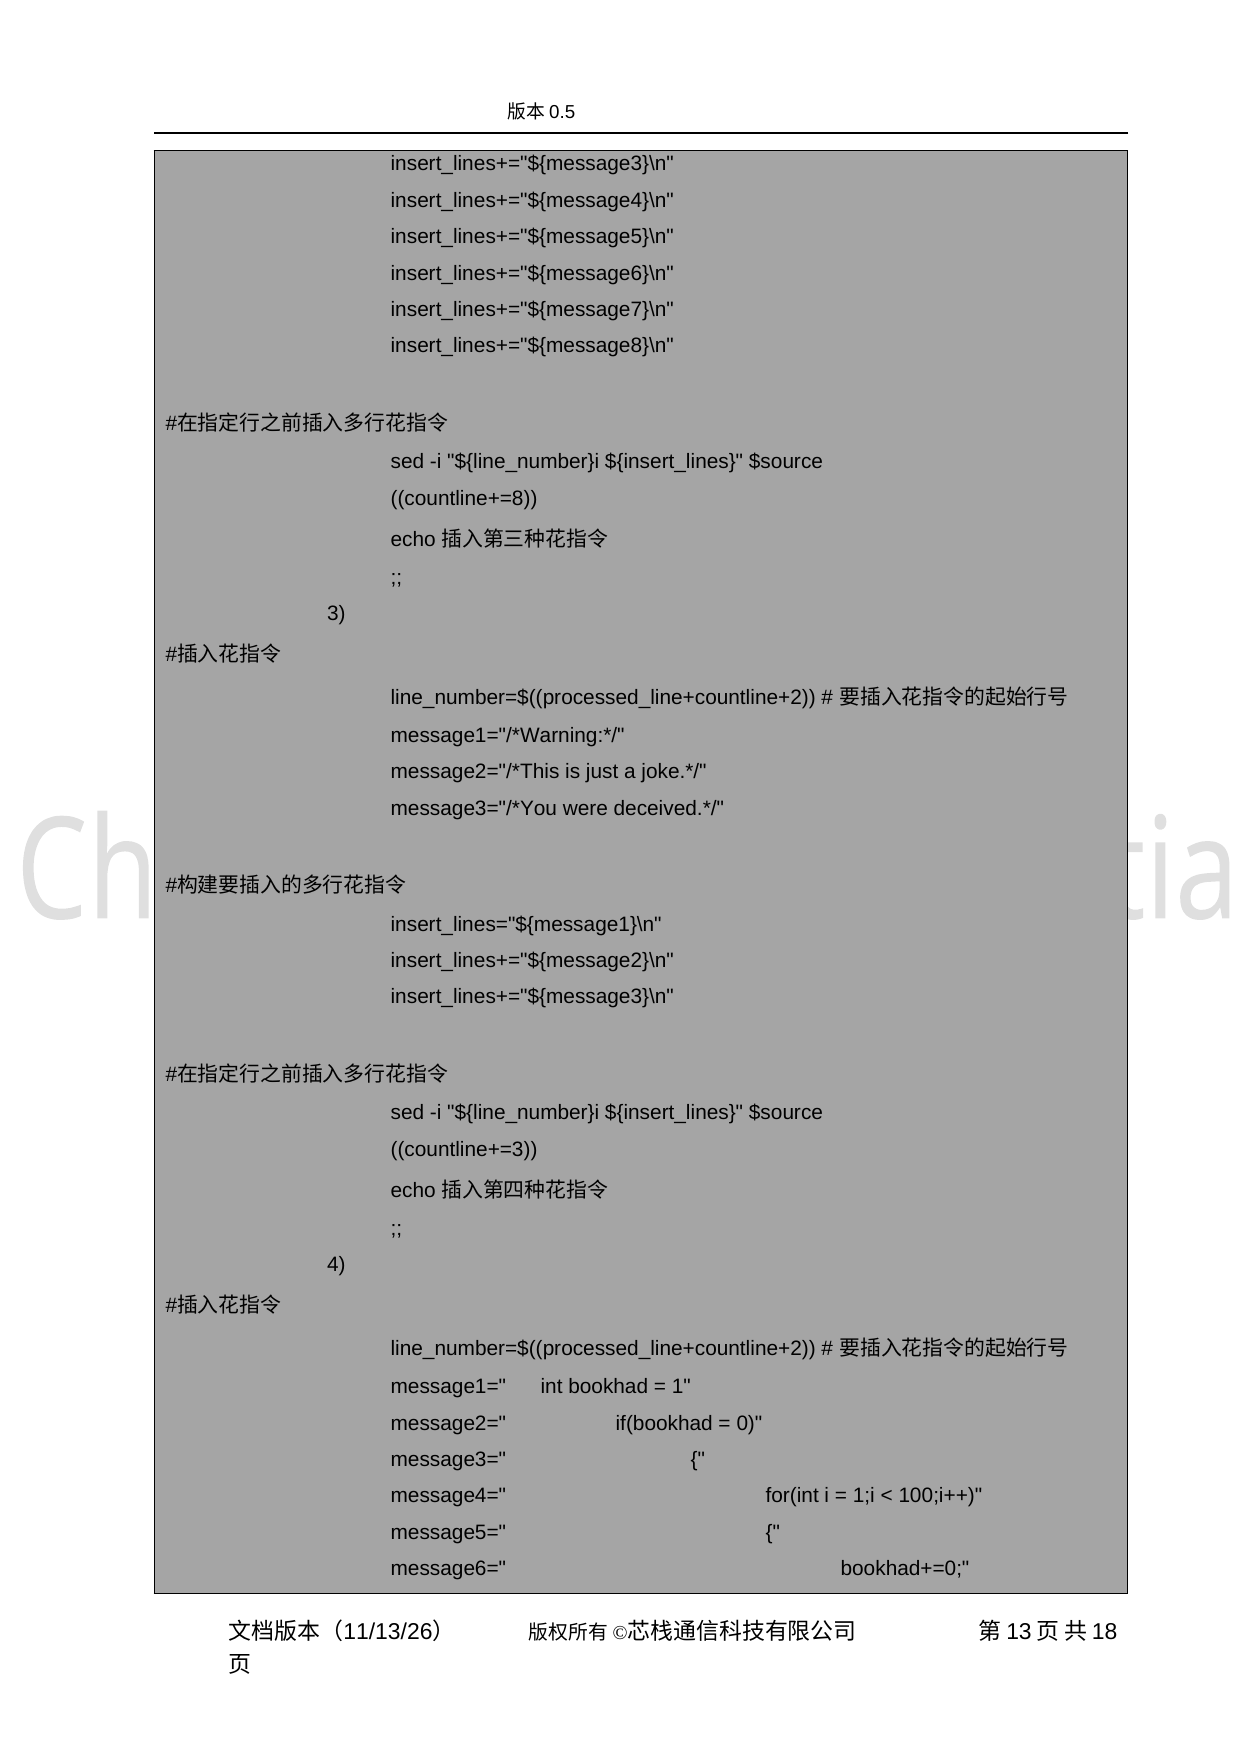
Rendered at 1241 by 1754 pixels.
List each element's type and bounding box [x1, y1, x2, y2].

table_header [155, 151, 1127, 1593]
